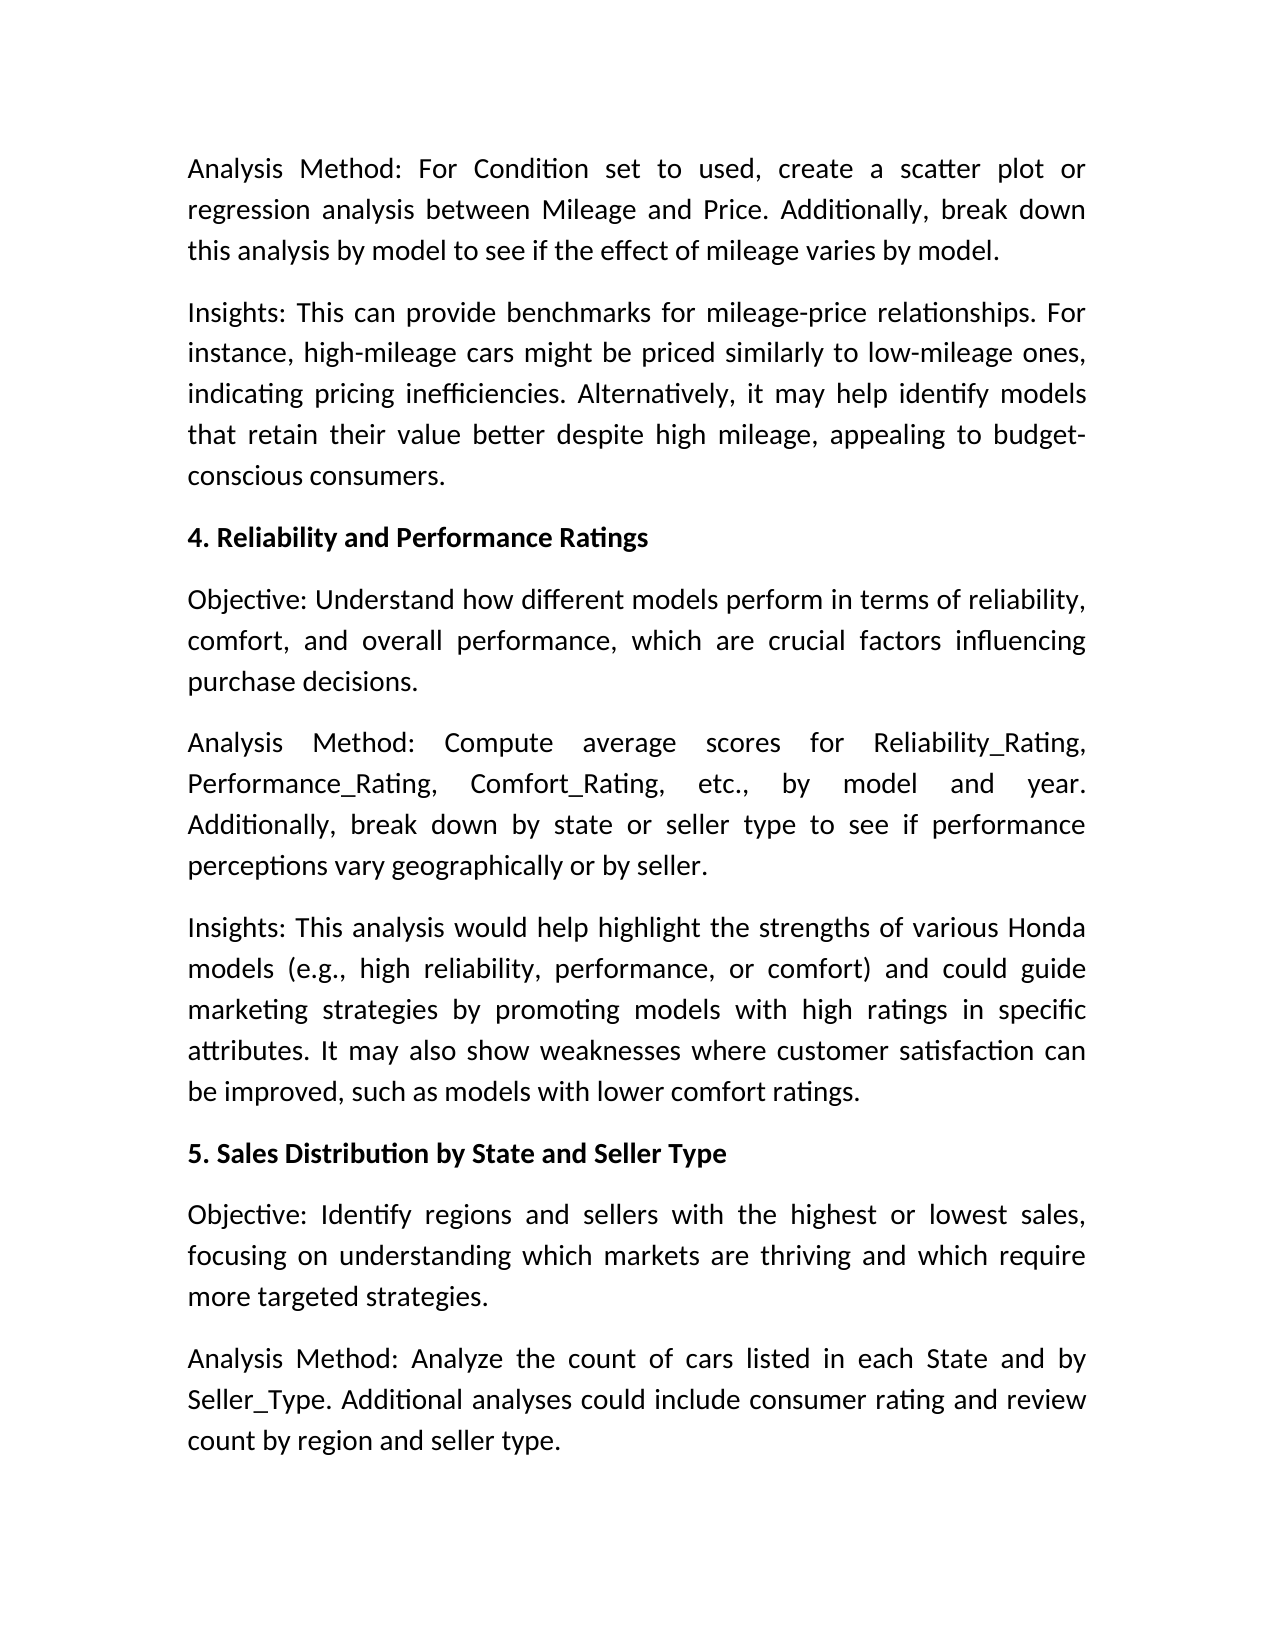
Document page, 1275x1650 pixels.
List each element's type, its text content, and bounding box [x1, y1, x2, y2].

text Objective: Identify regions and sellers with the highest or lowest sales, focusing on understanding which markets are thriving and which require more targeted strategies. [187, 1196, 1087, 1314]
text Analysis Method: Analyze the count of cars listed in each State and by Seller_Type. Additional analyses could include consumer rating and review count by region and seller type. [187, 1340, 1087, 1458]
text Analysis Method: For Condition set to used, create a scatter plot or regression analysis between Mileage and Price. Additionally, break down this analysis by model to see if the effect of mileage varies by model. [187, 150, 1087, 267]
text 4. Reliability and Performance Ratings [187, 519, 1087, 555]
text 5. Sales Distribution by State and Seller Type [187, 1135, 1087, 1170]
text Insights: This can provide benchmarks for mileage-price relationships. For instance, high-mileage cars might be priced similarly to low-mileage ones, indicating pricing inefficiencies. Alternatively, it may help identify models that retain their value better despite high mileage, appealing to budget-conscious consumers. [187, 294, 1087, 493]
text Analysis Method: Compute average scores for Reliability_Rating, Performance_Rating, Comfort_Rating, etc., by model and year. Additionally, break down by state or seller type to see if performance perceptions vary geographically or by seller. [187, 724, 1087, 883]
text Objective: Understand how different models perform in terms of reliability, comfort, and overall performance, which are crucial factors influencing purchase decisions. [187, 581, 1087, 698]
text Insights: This analysis would help highlight the strengths of various Honda models (e.g., high reliability, performance, or comfort) and could guide marketing strategies by promoting models with high ratings in specific attributes. It may also show weaknesses where customer satisfaction can be improved, such as models with lower comfort ratings. [187, 909, 1087, 1108]
